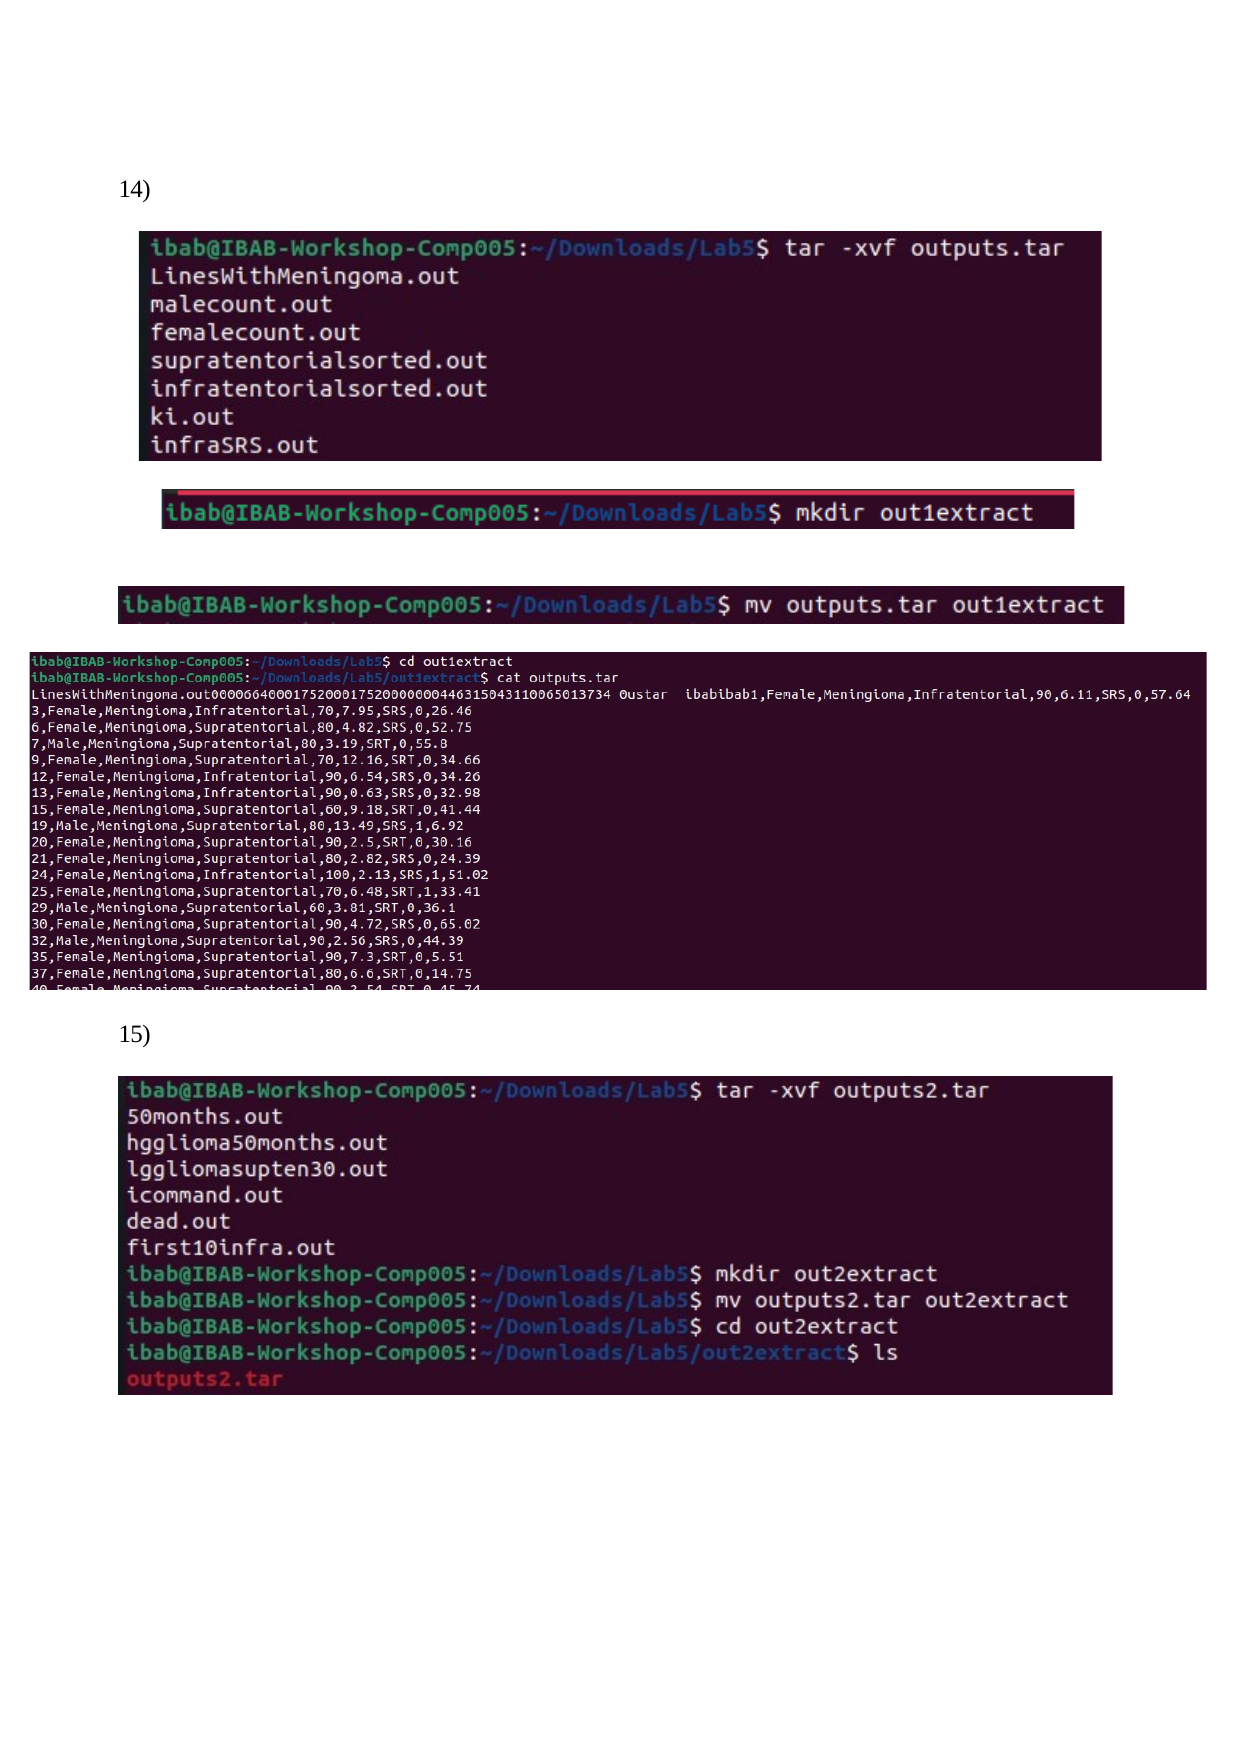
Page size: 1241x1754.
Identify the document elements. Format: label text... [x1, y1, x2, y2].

picture [118, 1076, 1113, 1395]
text 15) [118, 1019, 1240, 1048]
picture [29, 652, 1207, 990]
picture [161, 489, 1075, 529]
text 14) [118, 174, 1240, 202]
picture [118, 586, 1125, 624]
picture [138, 231, 1102, 461]
